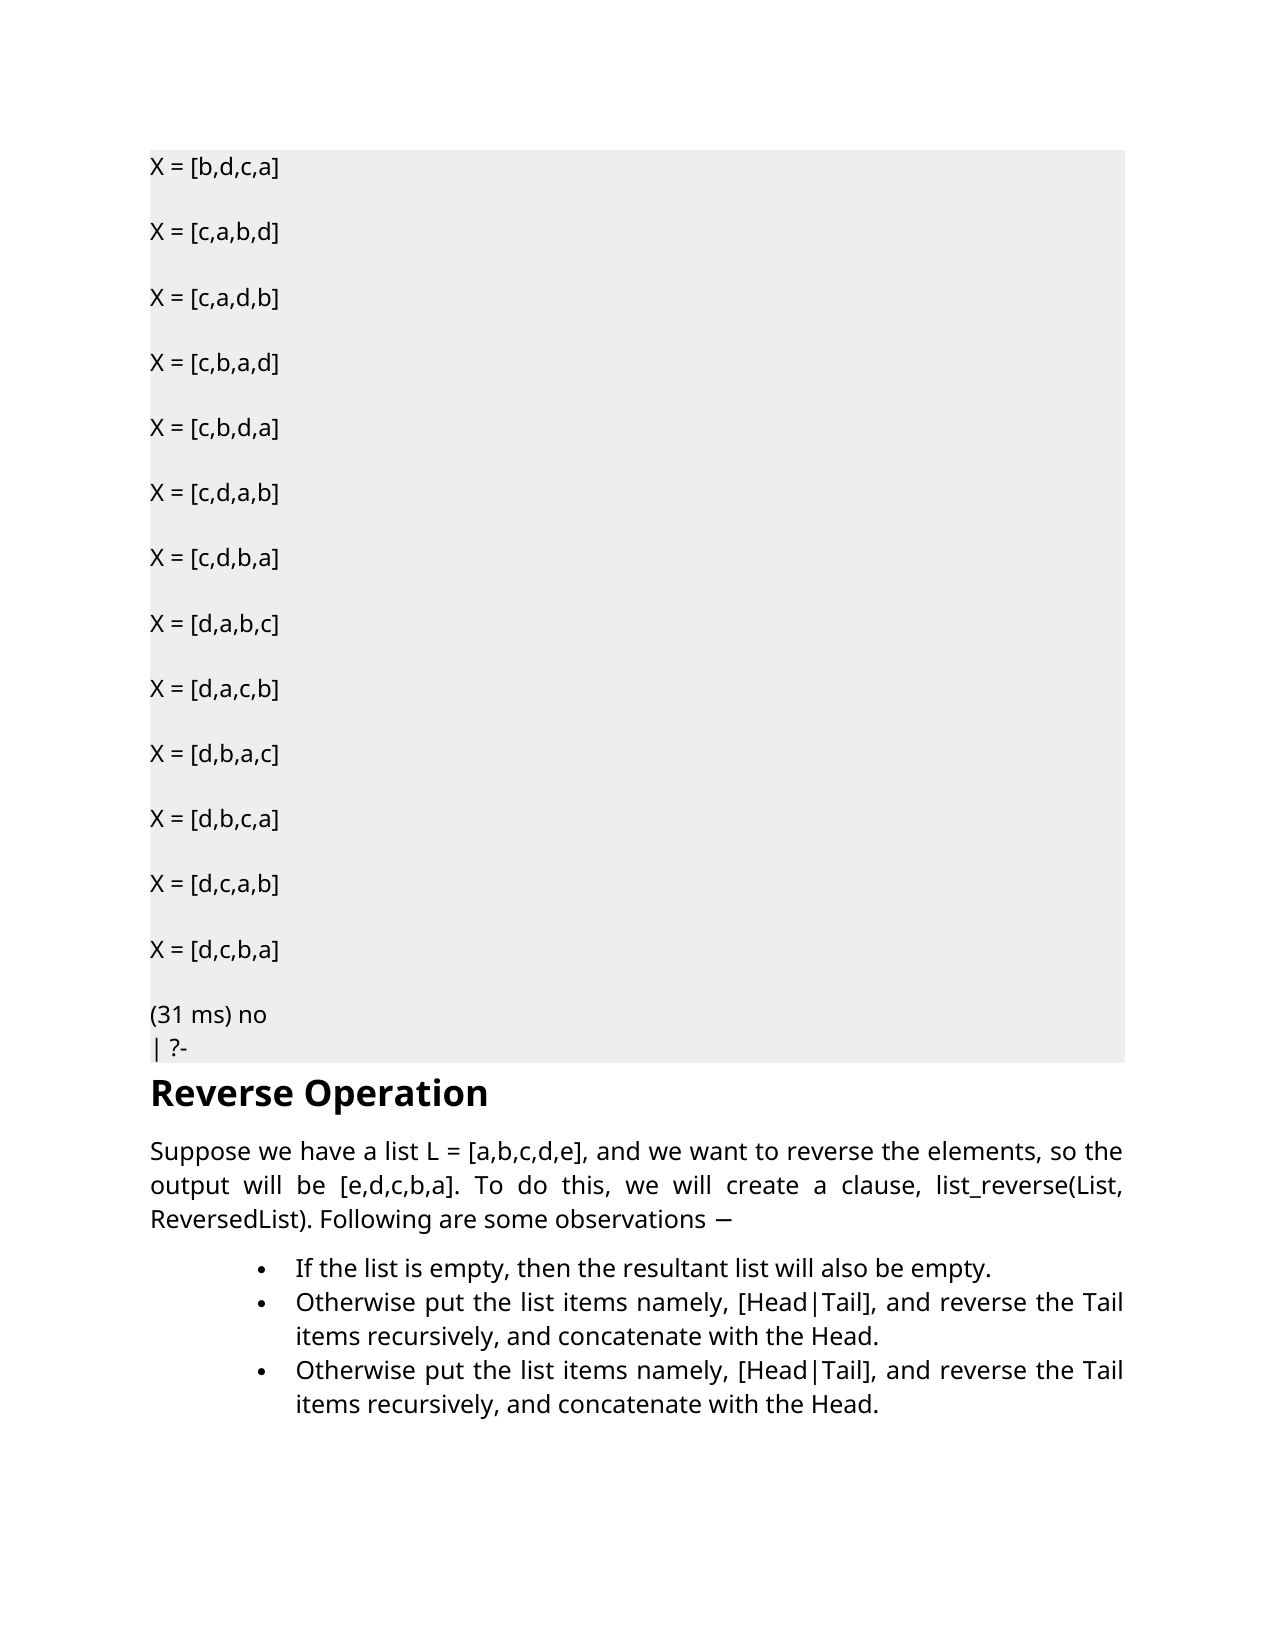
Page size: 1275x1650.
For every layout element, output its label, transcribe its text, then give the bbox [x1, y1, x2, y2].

text X = [c,b,a,d] [150, 346, 1125, 378]
list If the list is empty, then the resultant list will also be empty. [258, 1250, 1125, 1284]
subtitle Reverse Operation [150, 1067, 1125, 1117]
text X = [d,b,c,a] [150, 802, 1125, 835]
text X = [c,d,b,a] [150, 541, 1125, 574]
text X = [b,d,c,a] [150, 150, 1125, 183]
text Suppose we have a list L = [a,b,c,d,e], and we want to reverse the elements, so the output will be [e,d,c,b,a]. To do this, we will create a clause, list_reverse(List, ReversedList). Following are some observations − [150, 1133, 1125, 1235]
list Otherwise put the list items namely, [Head|Tail], and reverse the Tail items recursively, and concatenate with the Head. [258, 1353, 1125, 1421]
text (31 ms) no [150, 998, 1125, 1030]
text X = [c,a,b,d] [150, 215, 1125, 248]
list Otherwise put the list items namely, [Head|Tail], and reverse the Tail items recursively, and concatenate with the Head. [258, 1284, 1125, 1353]
text X = [c,d,a,b] [150, 476, 1125, 509]
text X = [c,a,d,b] [150, 280, 1125, 313]
text X = [d,c,b,a] [150, 932, 1125, 965]
text X = [d,b,a,c] [150, 737, 1125, 769]
text X = [d,c,a,b] [150, 867, 1125, 900]
text X = [d,a,c,b] [150, 672, 1125, 704]
text X = [c,b,d,a] [150, 411, 1125, 443]
text X = [d,a,b,c] [150, 606, 1125, 639]
text | ?- [150, 1030, 1125, 1063]
